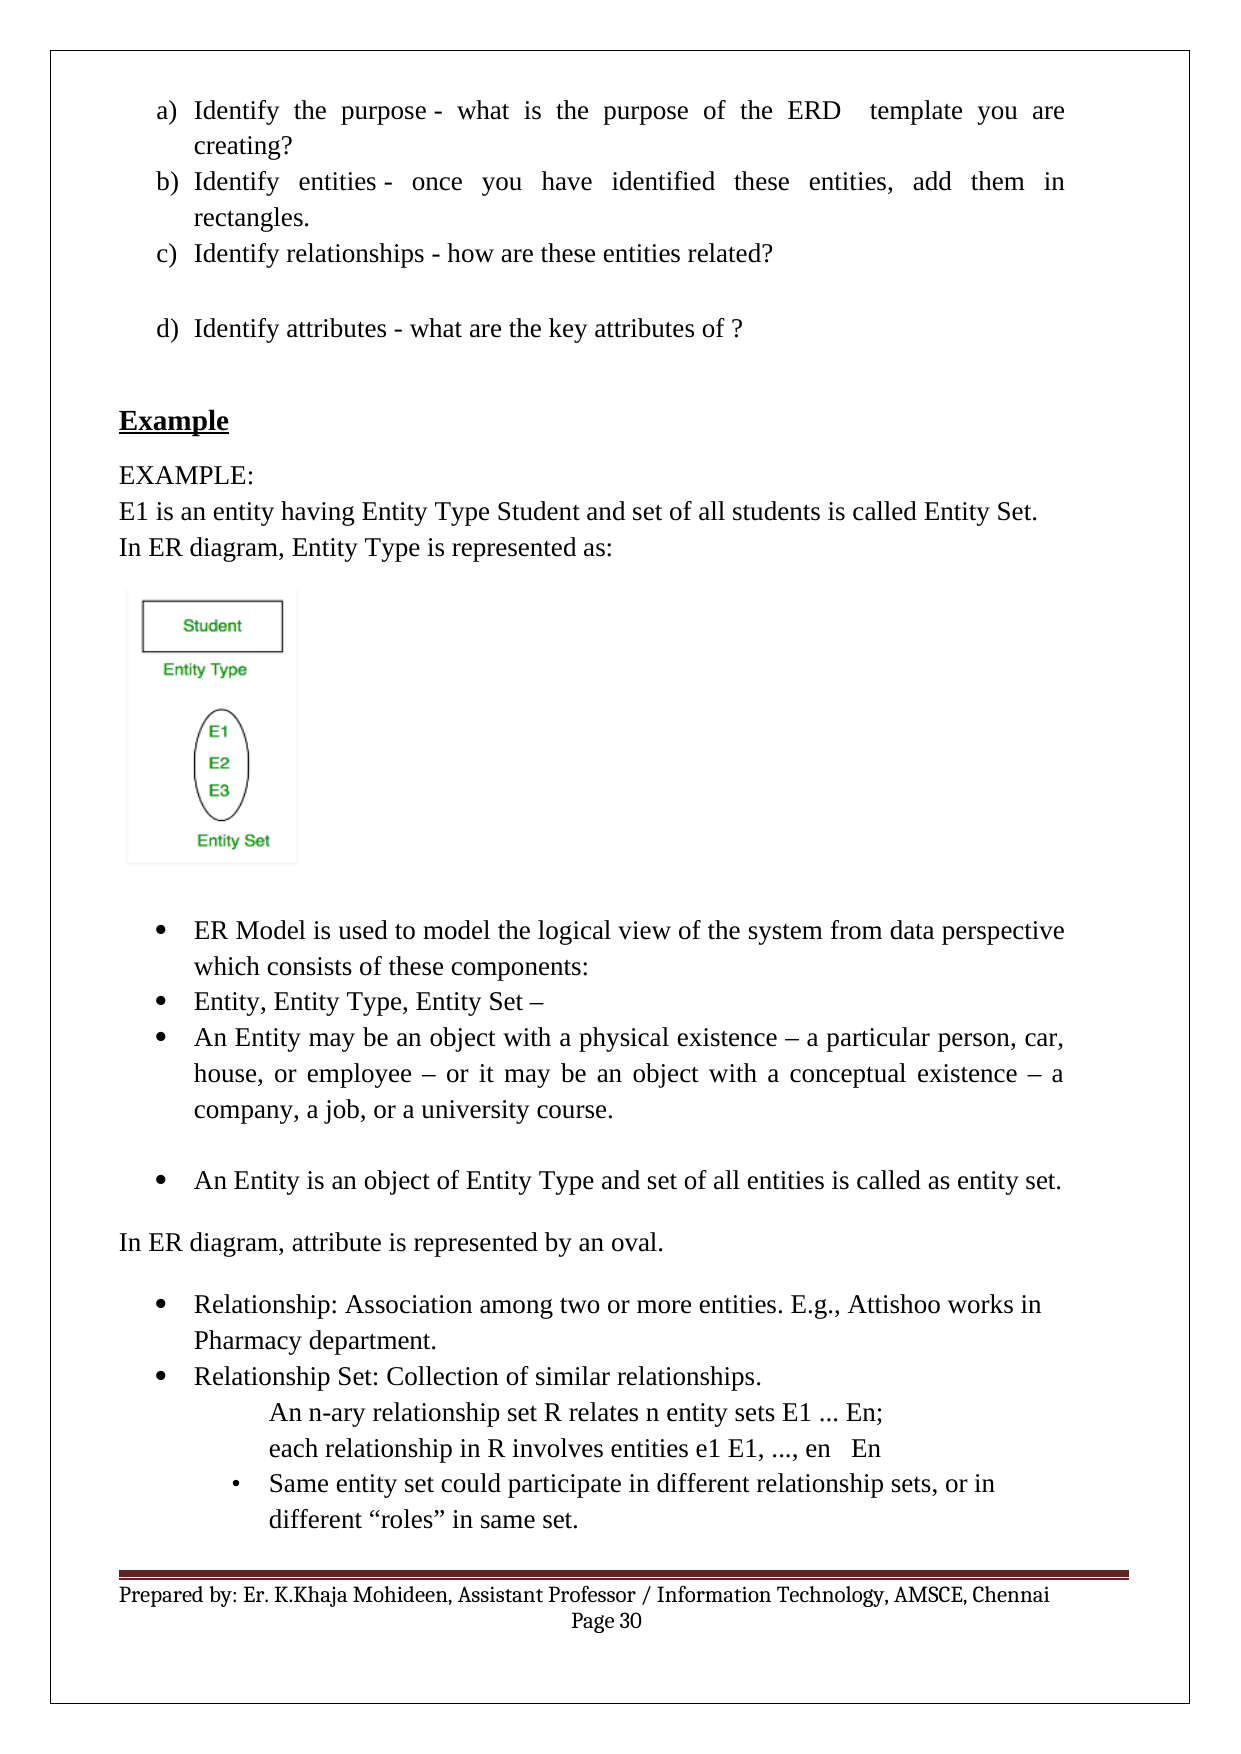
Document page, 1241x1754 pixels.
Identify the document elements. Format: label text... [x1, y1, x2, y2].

list Identify the purpose - what is the purpose of the ERD template you are creating? [156, 94, 1066, 161]
list Identify attributes - what are the key attributes of ?the defined [156, 272, 1066, 354]
list Same entity set could participate in different relationship sets, or in different “roles” in same set. [231, 1467, 1066, 1534]
list Identify relationships - how are these entities related? [156, 237, 1066, 268]
text Example do y [119, 366, 1129, 447]
picture [118, 590, 383, 886]
text E1 is an entity having Entity Type Student and set of all students is called Entity Set. [119, 495, 1129, 526]
list An Entity may be an object with a physical existence – a particular person, car, house, or employee – or it may be an object with a conceptual existence – a company, a job, or a university course. [156, 1021, 1066, 1124]
list Entity, Entity Type, Entity Set – [156, 985, 1066, 1017]
list ER Model is used to model the logical view of the system from data perspective which consists of these components: [156, 914, 1066, 981]
text In ER diagram, attribute is represented by an oval. [119, 1227, 1129, 1258]
list Relationship Set: Collection of similar relationships. An n-ary relationship set R relates n entity sets E1 ... En; each relationship in R involves entities e1 E1, ..., en En [156, 1360, 1066, 1463]
text EXAMPLE: [119, 459, 1129, 491]
list Identify entities - once you have identified these entities, add them in rectangles. [156, 165, 1066, 232]
list An Entity is an object of Entity Type and set of all entities is called as entity set. [156, 1164, 1066, 1196]
text In ER diagram, Entity Type is represented as: [119, 531, 1129, 562]
list Relationship: Association among two or more entities. E.g., Attishoo works in Pharmacy department. [156, 1289, 1066, 1356]
